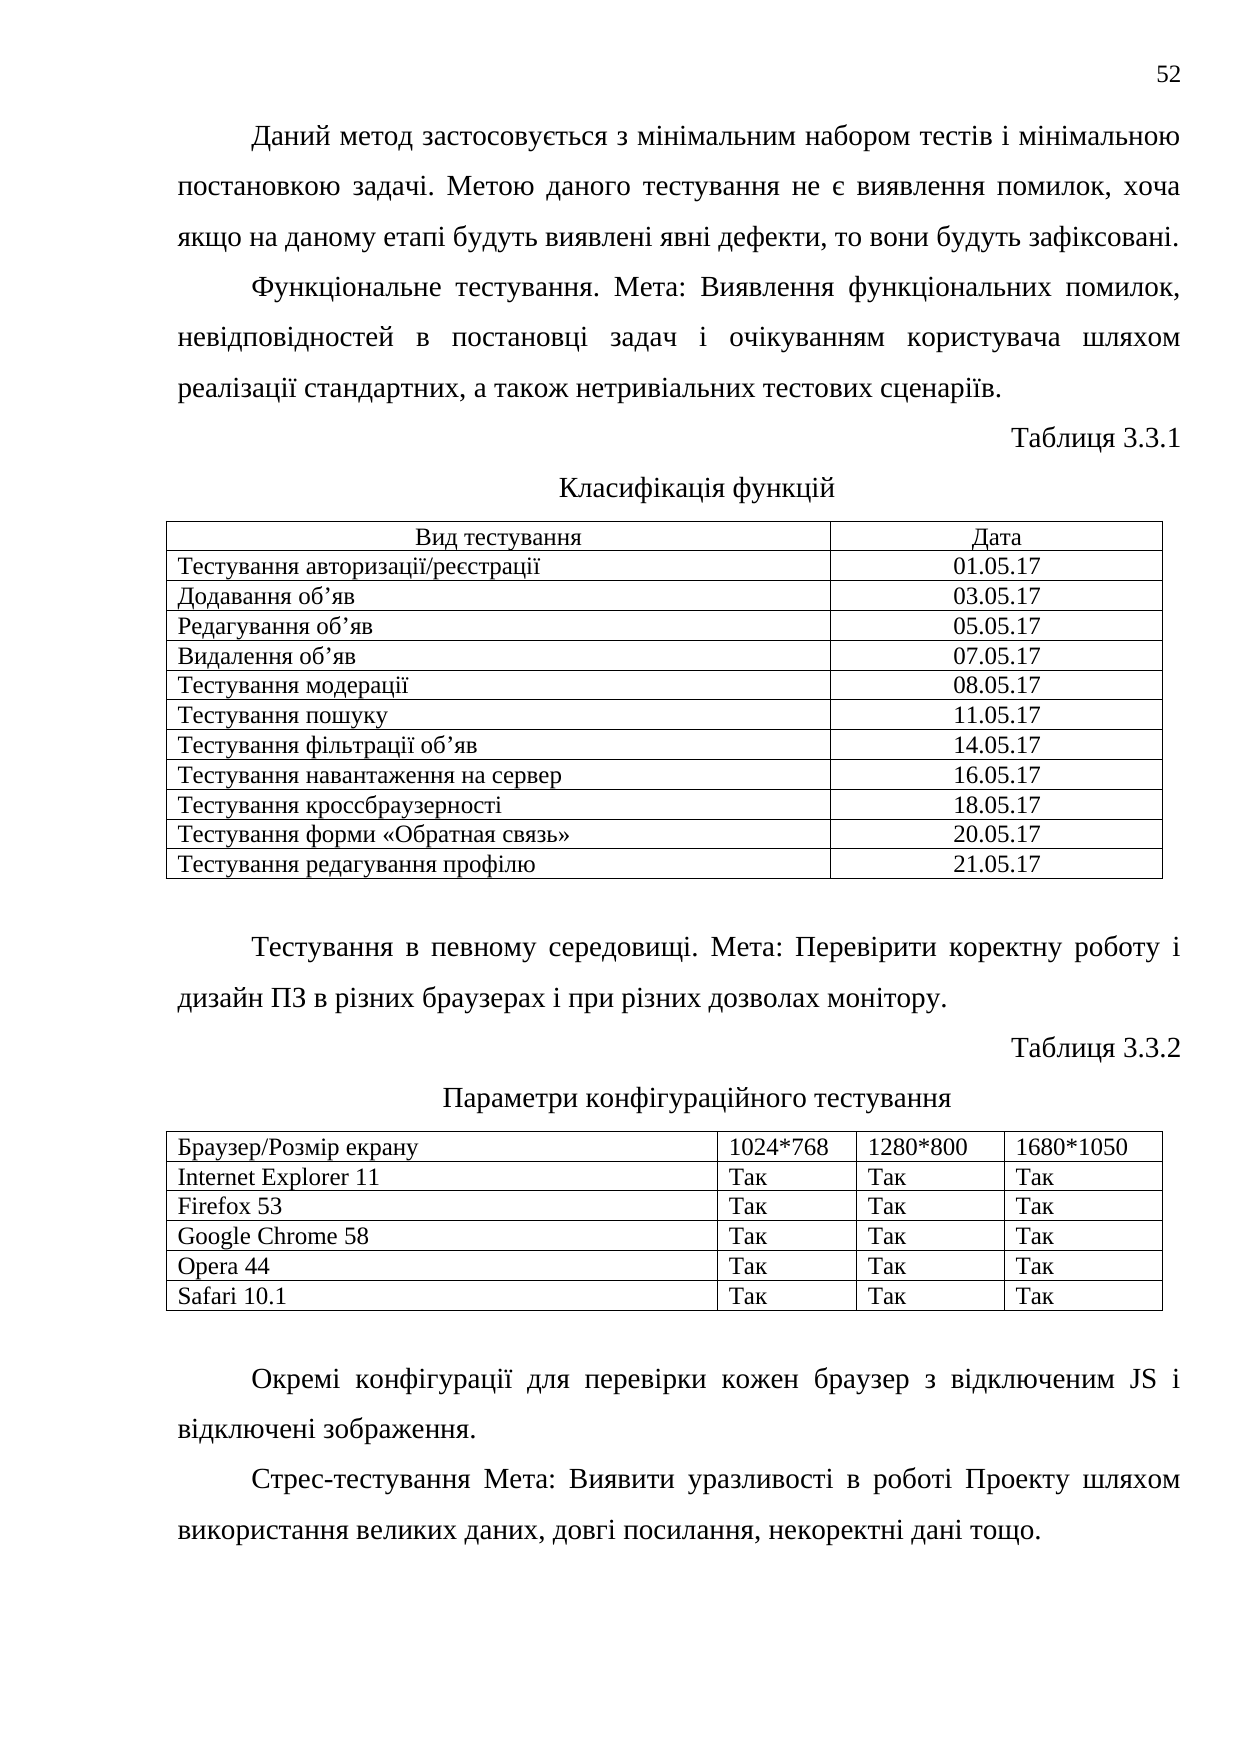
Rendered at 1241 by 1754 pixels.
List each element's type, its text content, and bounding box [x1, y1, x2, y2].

table_cell Safari 10.1 [167, 1281, 717, 1309]
table_cell 11.05.17 [831, 700, 1162, 729]
table_cell 20.05.17 [831, 820, 1162, 848]
text Окремі конфігурації для перевірки кожен браузер з відключеним JS і відключені зображення. [177, 1361, 1181, 1445]
table_header 1680*1050 [1005, 1132, 1162, 1161]
text Класифікація функцій [177, 470, 1181, 504]
table_cell Тестування редагування профілю [167, 849, 830, 878]
table_cell 07.05.17 [831, 641, 1162, 669]
table_cell Firefox 53 [167, 1191, 717, 1220]
table_cell Так [857, 1162, 1004, 1190]
table_cell Так [1005, 1191, 1162, 1220]
table_cell Тестування кроссбраузерності [167, 790, 830, 818]
table_header Вид тестування [167, 522, 830, 550]
table_cell 21.05.17 [831, 849, 1162, 878]
table_cell Так [857, 1191, 1004, 1220]
table_cell 14.05.17 [831, 730, 1162, 759]
text Стрес-тестування Мета: Виявити уразливості в роботі Проекту шляхом використання великих даних, довгі посилання, некоректні дані тощо. [177, 1461, 1181, 1545]
table_cell Додавання об’яв [167, 581, 830, 610]
table_cell Так [1005, 1251, 1162, 1280]
text Тестування в певному середовищі. Мета: Перевірити коректну роботу і дизайн ПЗ в різних браузерах і при різних дозволах монітору. [177, 929, 1181, 1013]
table_cell Так [1005, 1281, 1162, 1309]
table_header Браузер/Розмір екрану [167, 1132, 717, 1161]
table_cell Тестування фільтрації об’яв [167, 730, 830, 759]
table_cell 08.05.17 [831, 671, 1162, 699]
table_header 1280*800 [857, 1132, 1004, 1161]
table_cell Тестування авторизації/реєстрації [167, 551, 830, 580]
table_cell Opera 44 [167, 1251, 717, 1280]
table_cell 18.05.17 [831, 790, 1162, 818]
table_cell Так [857, 1281, 1004, 1309]
text Таблиця 3.3.2 [177, 1030, 1181, 1064]
table_cell 16.05.17 [831, 760, 1162, 789]
table_cell Тестування пошуку [167, 700, 830, 729]
table_cell Тестування навантаження на сервер [167, 760, 830, 789]
table_cell 01.05.17 [831, 551, 1162, 580]
text Даний метод застосовується з мінімальним набором тестів і мінімальною постановкою задачі. Метою даного тестування не є виявлення помилок, хоча якщо на даному етапі будуть виявлені явні дефекти, то вони будуть зафіксовані. [177, 118, 1181, 252]
table_cell Так [718, 1191, 856, 1220]
table_cell Так [857, 1221, 1004, 1250]
table_cell 05.05.17 [831, 611, 1162, 640]
table_cell Так [857, 1251, 1004, 1280]
text Параметри конфігураційного тестування [177, 1080, 1181, 1114]
table_cell Internet Explorer 11 [167, 1162, 717, 1190]
table_cell Так [718, 1251, 856, 1280]
table_cell Редагування об’яв [167, 611, 830, 640]
table_cell Google Chrome 58 [167, 1221, 717, 1250]
table_cell Тестування модерації [167, 671, 830, 699]
table_cell Так [718, 1162, 856, 1190]
table_cell Видалення об’яв [167, 641, 830, 669]
table_cell Так [718, 1221, 856, 1250]
table_header 1024*768 [718, 1132, 856, 1161]
table_cell Так [1005, 1221, 1162, 1250]
table_cell Тестування форми «Обратная связь» [167, 820, 830, 848]
table_header Дата [831, 522, 1162, 550]
table_cell Так [1005, 1162, 1162, 1190]
text Функціональне тестування. Мета: Виявлення функціональних помилок, невідповідностей в постановці задач і очікуванням користувача шляхом реалізації стандартних, а також нетривіальних тестових сценаріїв. [177, 269, 1181, 403]
text Таблиця 3.3.1 [177, 420, 1181, 453]
table_cell 03.05.17 [831, 581, 1162, 610]
table_cell Так [718, 1281, 856, 1309]
